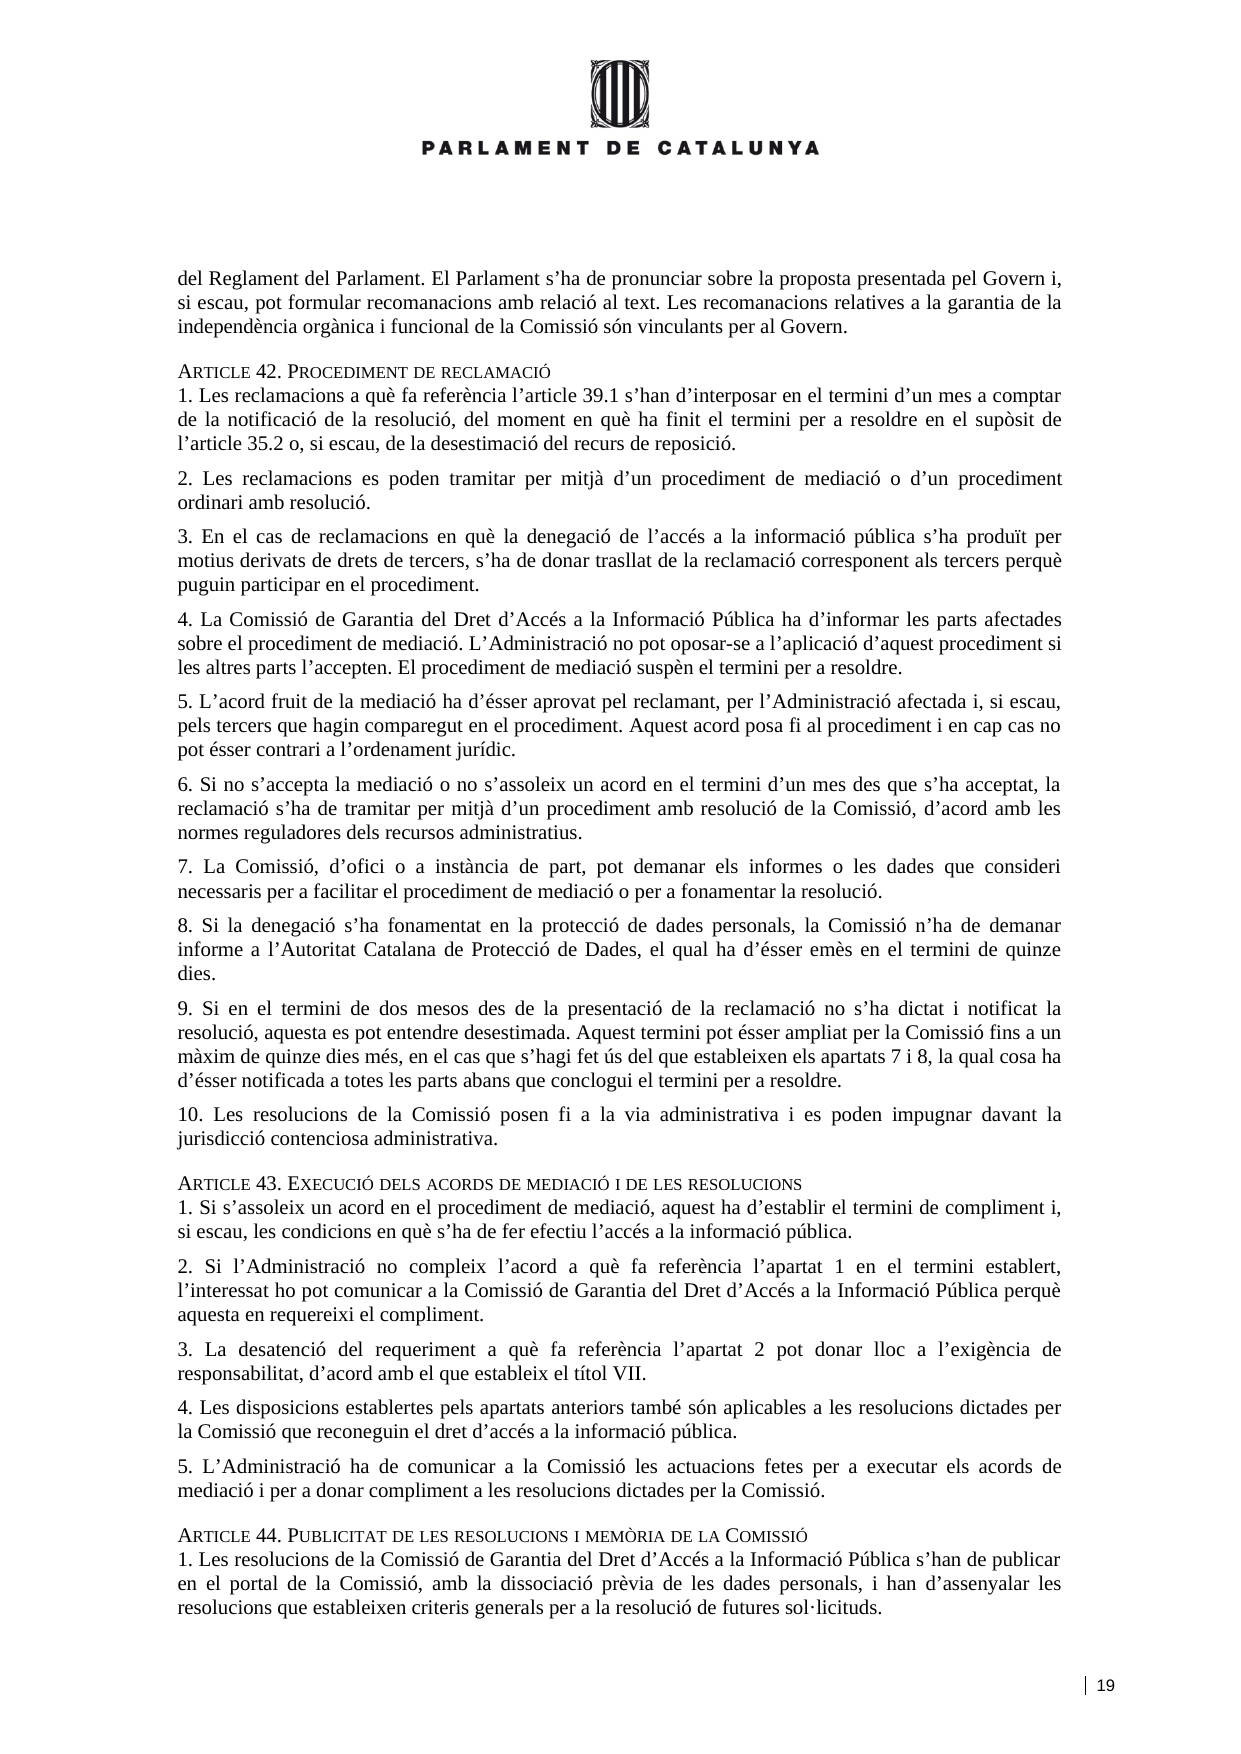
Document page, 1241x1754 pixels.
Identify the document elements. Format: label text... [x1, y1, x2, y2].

text 1. Si s’assoleix un acord en el procediment de mediació, aquest ha d’establir el termini de compliment i, si escau, les condicions en què s’ha de fer efectiu l’accés a la informació pública. [177, 1195, 1063, 1243]
text Article 44. Publicitat de les resolucions i memòria de la Comissió [177, 1522, 1063, 1547]
picture [420, 59, 820, 156]
text 6. Si no s’accepta la mediació o no s’assoleix un acord en el termini d’un mes des que s’ha acceptat, la reclamació s’ha de tramitar per mitjà d’un procediment amb resolució de la Comissió, d’acord amb les normes reguladores dels recursos administratius. [177, 772, 1063, 844]
text Article 43. Execució dels acords de mediació i de les resolucions [177, 1171, 1063, 1195]
text 10. Les resolucions de la Comissió posen fi a la via administrativa i es poden impugnar davant la jurisdicció contenciosa administrativa. [177, 1102, 1063, 1150]
text 9. Si en el termini de dos mesos des de la presentació de la reclamació no s’ha dictat i notificat la resolució, aquesta es pot entendre desestimada. Aquest termini pot ésser ampliat per la Comissió fins a un màxim de quinze dies més, en el cas que s’hagi fet ús del que estableixen els apartats 7 i 8, la qual cosa ha d’ésser notificada a totes les parts abans que conclogui el termini per a resoldre. [177, 996, 1063, 1092]
text 5. L’acord fruit de la mediació ha d’ésser aprovat pel reclamant, per l’Administració afectada i, si escau, pels tercers que hagin comparegut en el procediment. Aquest acord posa fi al procediment i en cap cas no pot ésser contrari a l’ordenament jurídic. [177, 689, 1063, 761]
text 1. Les resolucions de la Comissió de Garantia del Dret d’Accés a la Informació Pública s’han de publicar en el portal de la Comissió, amb la dissociació prèvia de les dades personals, i han d’assenyalar les resolucions que estableixen criteris generals per a la resolució de futures sol·licituds. [177, 1547, 1063, 1619]
text 3. La desatenció del requeriment a què fa referència l’apartat 2 pot donar lloc a l’exigència de responsabilitat, d’acord amb el que estableix el títol VII. [177, 1336, 1063, 1384]
text 1. Les reclamacions a què fa referència l’article 39.1 s’han d’interposar en el termini d’un mes a comptar de la notificació de la resolució, del moment en què ha finit el termini per a resoldre en el supòsit de l’article 35.2 o, si escau, de la desestimació del recurs de reposició. [177, 383, 1063, 455]
text Article 42. Procediment de reclamació [177, 359, 1063, 383]
text 2. Si l’Administració no compleix l’acord a què fa referència l’apartat 1 en el termini establert, l’interessat ho pot comunicar a la Comissió de Garantia del Dret d’Accés a la Informació Pública perquè aquesta en requereixi el compliment. [177, 1254, 1063, 1326]
text 8. Si la denegació s’ha fonamentat en la protecció de dades personals, la Comissió n’ha de demanar informe a l’Autoritat Catalana de Protecció de Dades, el qual ha d’ésser emès en el termini de quinze dies. [177, 913, 1063, 985]
text 4. La Comissió de Garantia del Dret d’Accés a la Informació Pública ha d’informar les parts afectades sobre el procediment de mediació. L’Administració no pot oposar-se a l’aplicació d’aquest procediment si les altres parts l’accepten. El procediment de mediació suspèn el termini per a resoldre. [177, 607, 1063, 679]
text 5. L’Administració ha de comunicar a la Comissió les actuacions fetes per a executar els acords de mediació i per a donar compliment a les resolucions dictades per la Comissió. [177, 1453, 1063, 1502]
text 3. En el cas de reclamacions en què la denegació de l’accés a la informació pública s’ha produït per motius derivats de drets de tercers, s’ha de donar trasllat de la reclamació corresponent als tercers perquè puguin participar en el procediment. [177, 524, 1063, 596]
text 2. Les reclamacions es poden tramitar per mitjà d’un procediment de mediació o d’un procediment ordinari amb resolució. [177, 466, 1063, 514]
text 7. La Comissió, d’ofici o a instància de part, pot demanar els informes o les dades que consideri necessaris per a facilitar el procediment de mediació o per a fonamentar la resolució. [177, 854, 1063, 903]
text 4. Les disposicions establertes pels apartats anteriors també són aplicables a les resolucions dictades per la Comissió que reconeguin el dret d’accés a la informació pública. [177, 1395, 1063, 1443]
